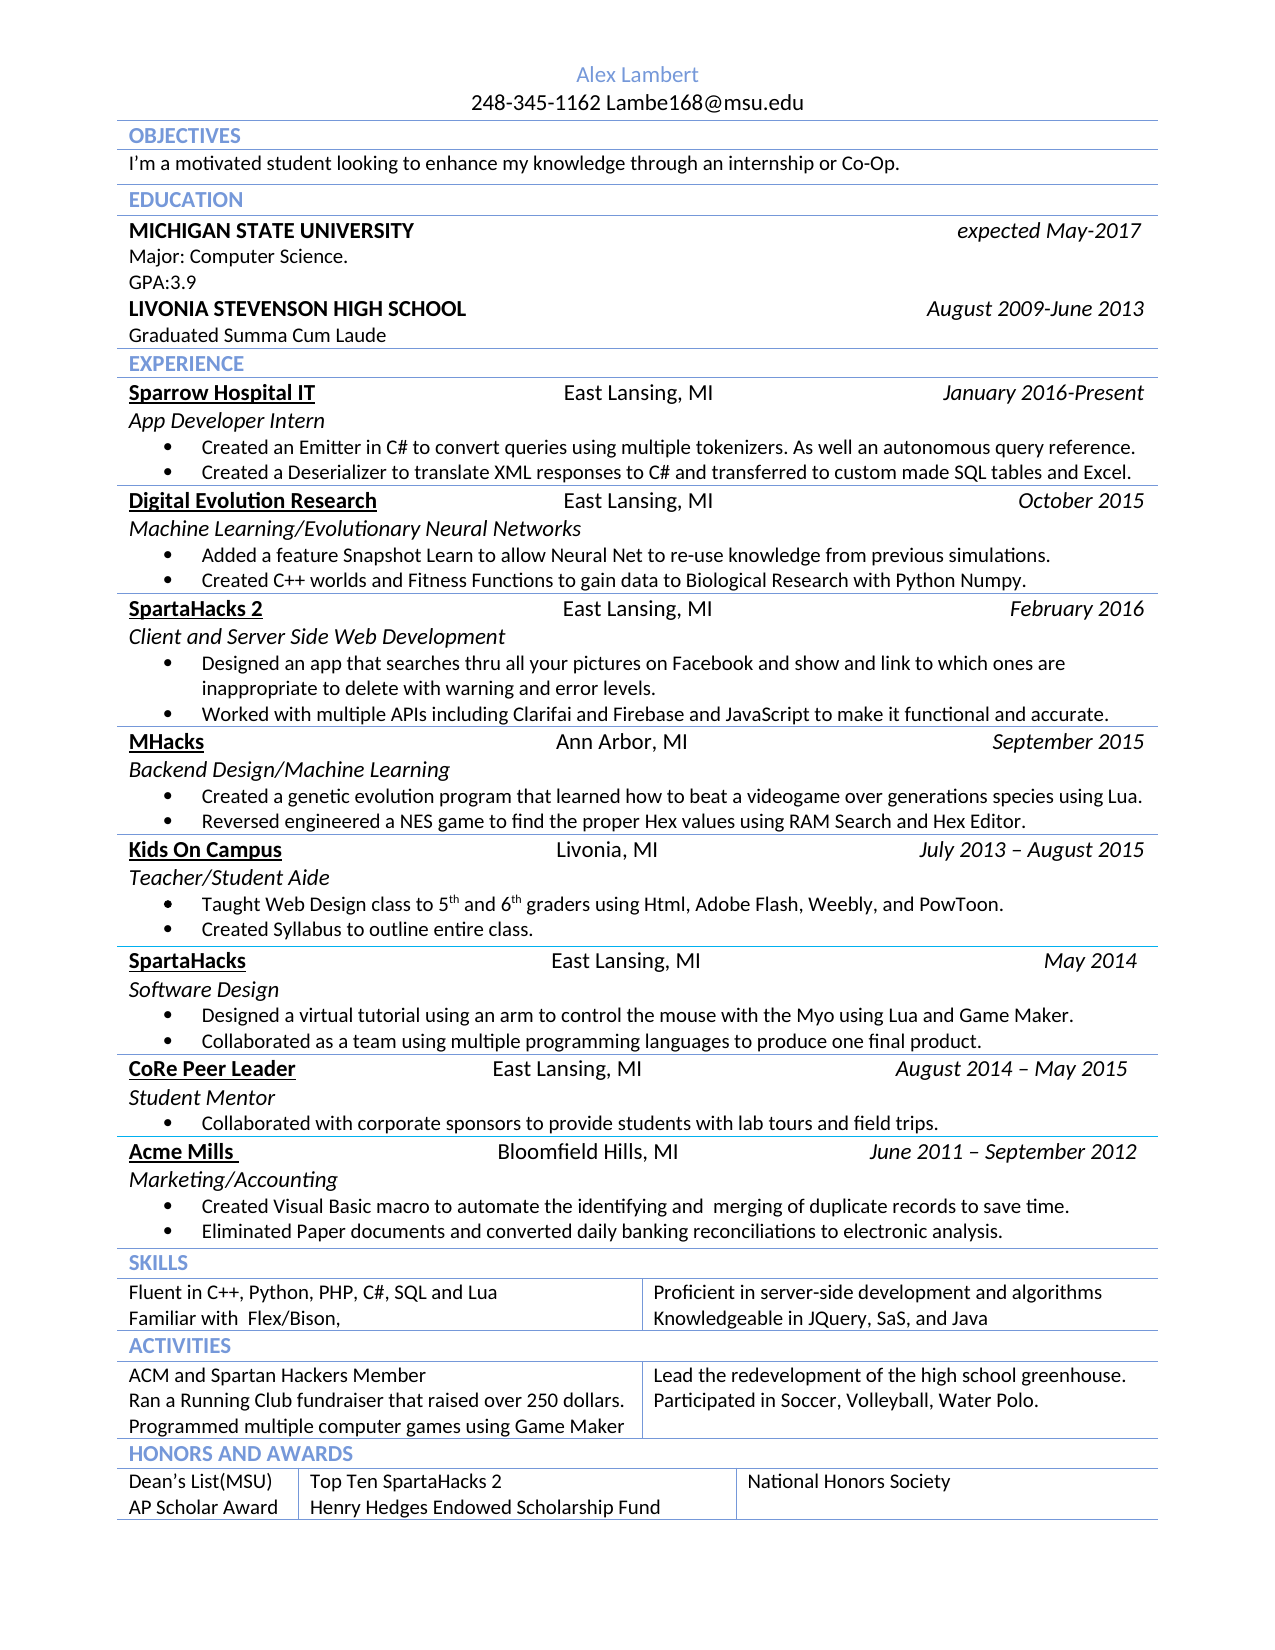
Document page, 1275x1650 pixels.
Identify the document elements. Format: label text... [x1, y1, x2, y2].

table_cell Fluent in C++, Python, PHP, C#, SQL and Lua Familiar with Flex/Bison, [117, 1279, 642, 1330]
table_cell Dean’s List(MSU) AP Scholar Award [117, 1469, 298, 1519]
table_cell MHacks Ann Arbor, MI Backend Design/Machine Learning Created a genetic evolution program that learned how to beat a videogame over generations species using Lua. Reversed engineered a NES game to find the proper Hex values using RAM Search and Hex Editor. [117, 727, 1158, 834]
table_cell I’m a motivated student looking to enhance my knowledge through an internship or Co-Op. [117, 150, 1158, 184]
table_cell Experience [117, 349, 1158, 377]
table_cell Proficient in server-side development and algorithms Knowledgeable in JQuery, SaS, and Java [643, 1279, 1158, 1330]
table_cell Education [117, 185, 1158, 215]
text 248-345-1162 Lambe168@msu.edu [150, 88, 1125, 116]
table_header Objectives [117, 121, 1158, 149]
table_cell Activities [117, 1331, 1158, 1361]
table_cell Top Ten SpartaHacks 2 Henry Hedges Endowed Scholarship Fund [299, 1469, 736, 1519]
table_cell Sparrow Hospital IT East Lansing, MI -Present App Developer Intern Created an Emitter in C# to convert queries using multiple tokenizers. As well an autonomous query reference. Created a Deserializer to translate XML responses to C# and transferred to custom made SQL tables and Excel. [117, 378, 1158, 485]
table_cell Acme Mills Bloomfield Hills, MI – Marketing/Accounting Created Visual Basic macro to automate the identifying and merging of duplicate records to save time. Eliminated Paper documents and converted daily banking reconciliations to electronic analysis. [117, 1137, 1158, 1247]
table_cell National Honors Society [737, 1469, 1158, 1519]
table_cell Skills [117, 1249, 1158, 1278]
table_cell Michigan State University expected May-2017 Major: Computer Science. GPA:3.9 Livonia Stevenson High School August 2009-June 2013 Graduated Summa Cum Laude [117, 216, 1158, 348]
table_cell SpartaHacks 2 East Lansing, MI Client and Server Side Web Development Designed an app that searches thru all your pictures on Facebook and show and link to which ones are inappropriate to delete with warning and error levels. Worked with multiple APIs including Clarifai and Firebase and JavaScript to make it functional and accurate. [117, 594, 1158, 726]
table_cell Lead the redevelopment of the high school greenhouse. Participated in Soccer, Volleyball, Water Polo. [643, 1362, 1158, 1438]
table_cell Honors and Awards [117, 1439, 1158, 1467]
table_cell Digital Evolution Research East Lansing, MI Machine Learning/Evolutionary Neural Networks Added a feature Snapshot Learn to allow Neural Net to re-use knowledge from previous simulations. Created C++ worlds and Fitness Functions to gain data to Biological Research with Python Numpy. [117, 486, 1158, 593]
table_cell Kids On Campus Livonia, MI – Teacher/Student Aide Taught Web Design class to 5th and 6th graders using Html, Adobe Flash, Weebly, and PowToon. Created Syllabus to outline entire class. [117, 835, 1158, 946]
table_cell SpartaHacks East Lansing, MI Software Design Designed a virtual tutorial using an arm to control the mouse with the Myo using Lua and Game Maker. Collaborated as a team using multiple programming languages to produce one final product. [117, 947, 1158, 1053]
table_cell ACM and Spartan Hackers Member Ran a Running Club fundraiser that raised over 250 dollars. Programmed multiple computer games using Game Maker [117, 1362, 642, 1438]
table_cell CoRe Peer Leader East Lansing, MI – Student Mentor Collaborated with corporate sponsors to provide students with lab tours and field trips. [117, 1055, 1158, 1136]
